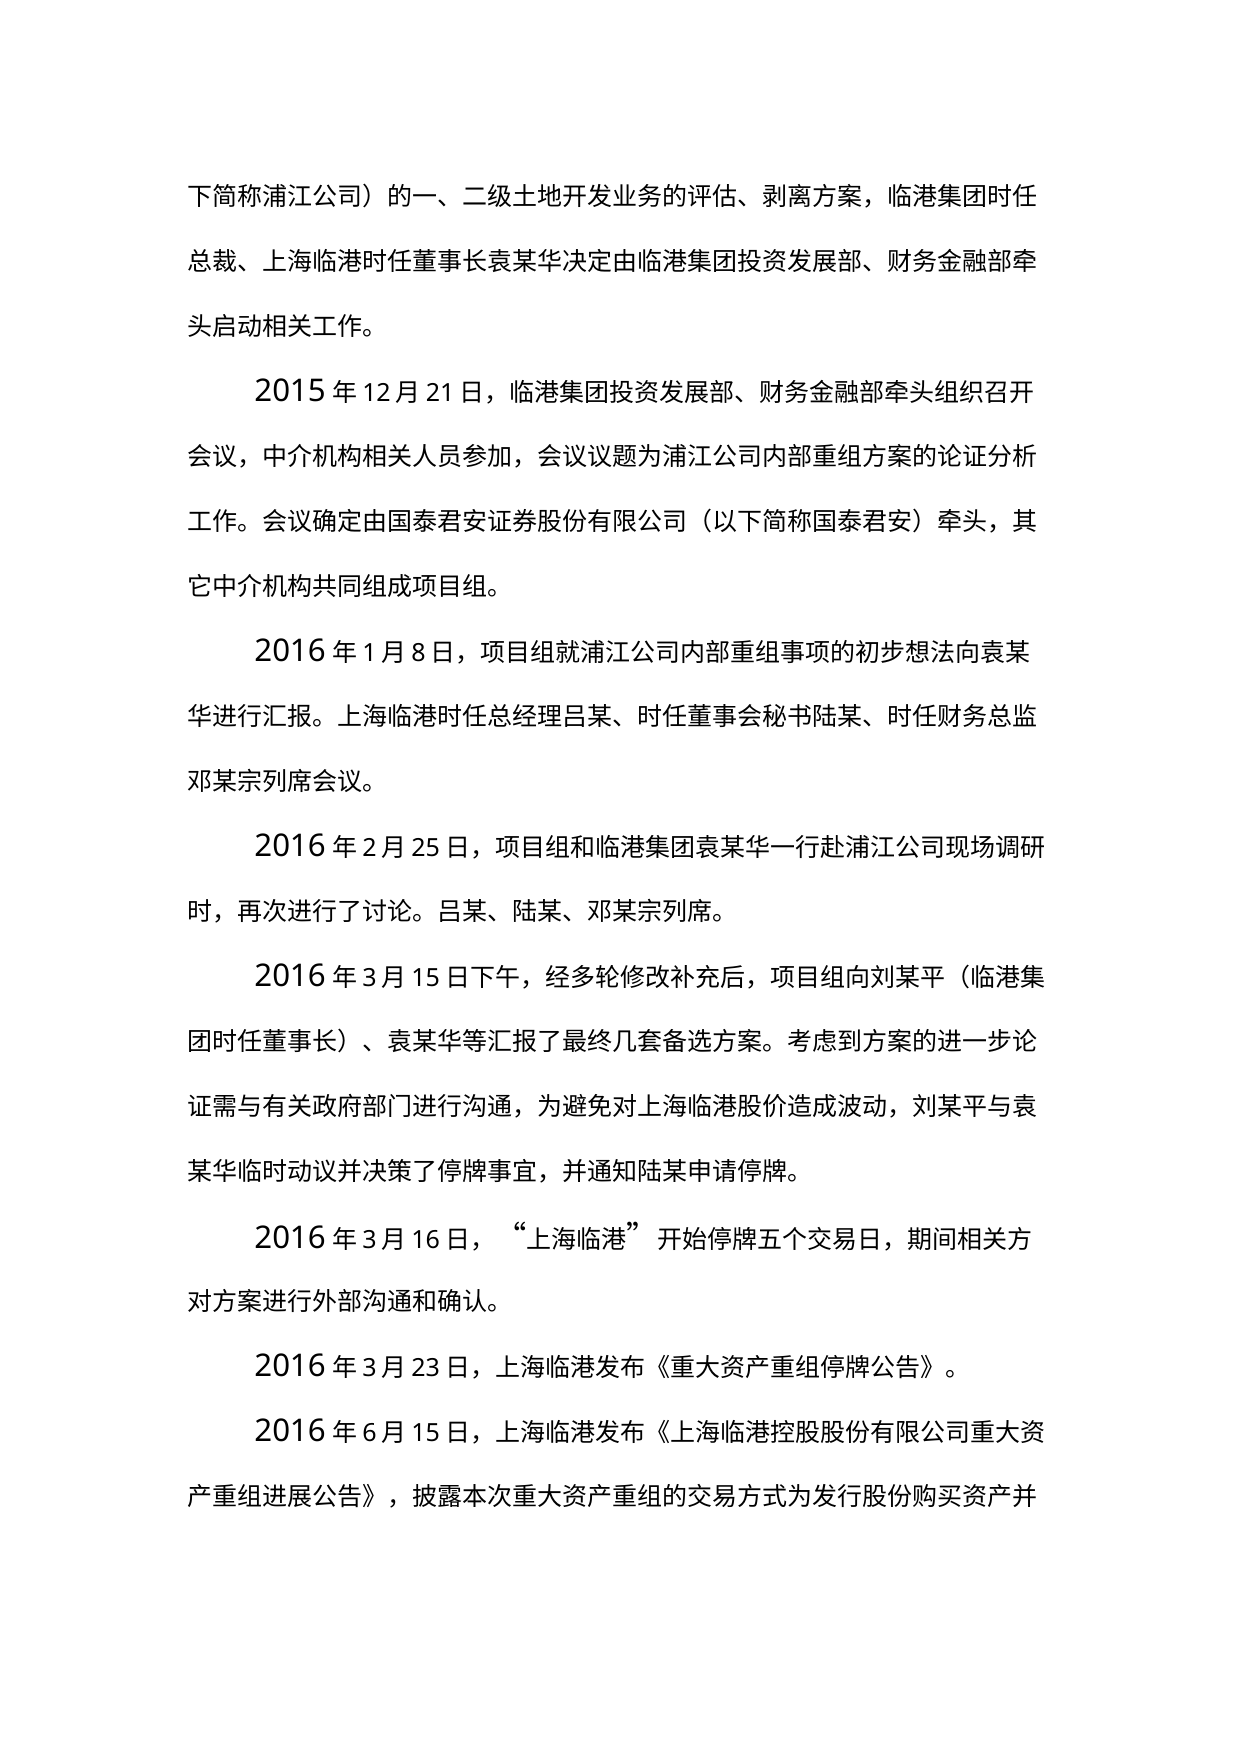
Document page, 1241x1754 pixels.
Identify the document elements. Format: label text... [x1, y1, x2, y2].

text 2016年3月16日，“上海临港”开始停牌五个交易日，期间相关方对方案进行外部沟通和确认。 [187, 1202, 1053, 1332]
text 2016年2月25日，项目组和临港集团袁某华一行赴浦江公司现场调研时，再次进行了讨论。吕某、陆某、邓某宗列席。 [187, 812, 1053, 942]
text 2016年3月15日下午，经多轮修改补充后，项目组向刘某平（临港集团时任董事长）、袁某华等汇报了最终几套备选方案。考虑到方案的进一步论证需与有关政府部门进行沟通，为避免对上海临港股价造成波动，刘某平与袁某华临时动议并决策了停牌事宜，并通知陆某申请停牌。 [187, 942, 1053, 1202]
text 2016年3月23日，上海临港发布《重大资产重组停牌公告》。 [187, 1332, 1053, 1397]
text 2016年1月8日，项目组就浦江公司内部重组事项的初步想法向袁某华进行汇报。上海临港时任总经理吕某、时任董事会秘书陆某、时任财务总监邓某宗列席会议。 [187, 617, 1053, 812]
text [187, 1397, 1053, 1527]
text 2015年12月21日，临港集团投资发展部、财务金融部牵头组织召开会议，中介机构相关人员参加，会议议题为浦江公司内部重组方案的论证分析工作。会议确定由国泰君安证券股份有限公司（以下简称国泰君安）牵头，其它中介机构共同组成项目组。 [187, 357, 1053, 617]
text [187, 162, 1053, 357]
